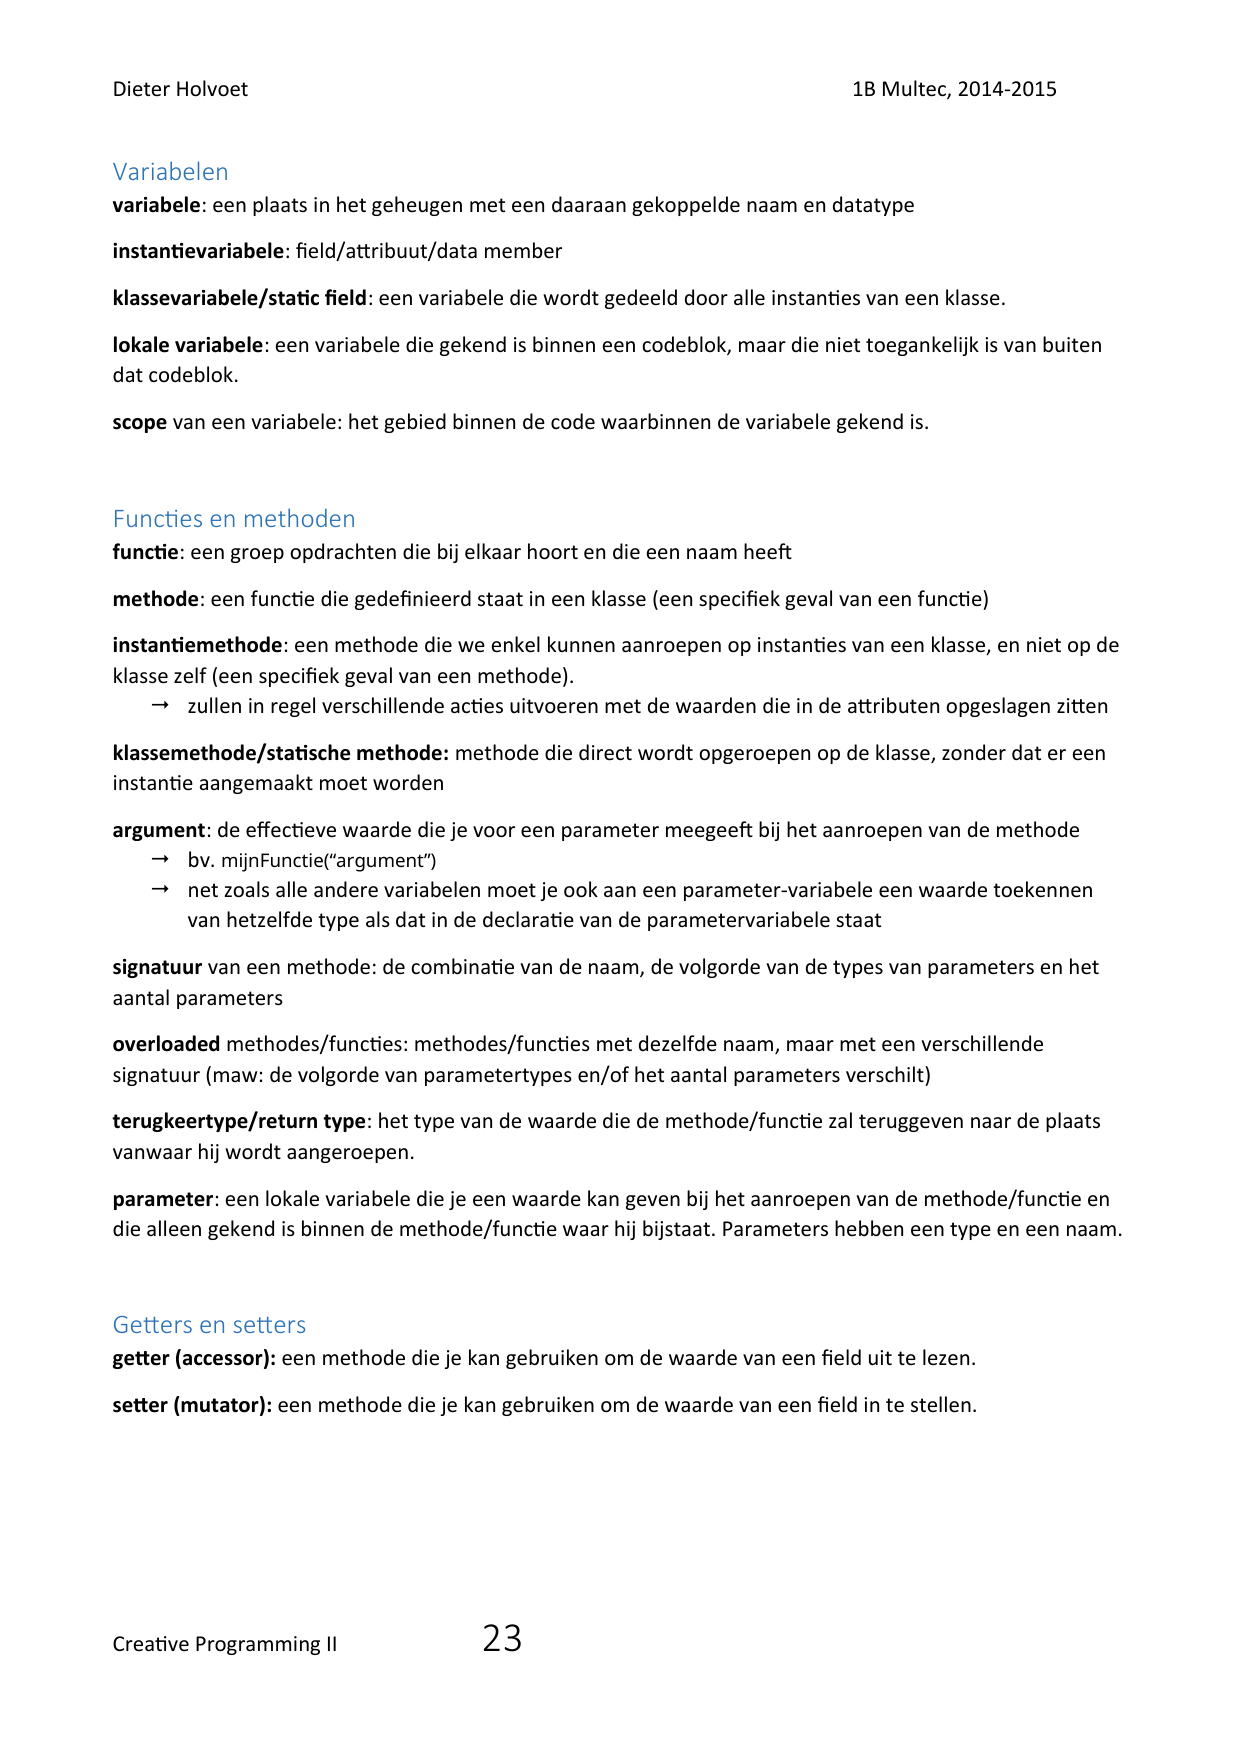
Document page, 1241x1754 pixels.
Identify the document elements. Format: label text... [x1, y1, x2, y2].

list net zoals alle andere variabelen moet je ook aan een parameter-variabele een waarde toekennen van hetzelfde type als dat in de declaratie van de parametervariabele staat [150, 875, 1128, 934]
subtitle Getters en setters [112, 1308, 1128, 1341]
text variabele: een plaats in het geheugen met een daaraan gekoppelde naam en datatype [112, 190, 1128, 218]
list zullen in regel verschillende acties uitvoeren met de waarden die in de attributen opgeslagen zitten [150, 691, 1128, 719]
text klassemethode/statische methode: methode die direct wordt opgeroepen op de klasse, zonder dat er een instantie aangemaakt moet worden [112, 738, 1128, 796]
text terugkeertype/return type: het type van de waarde die de methode/functie zal teruggeven naar de plaats vanwaar hij wordt aangeroepen. [112, 1107, 1128, 1165]
text getter (accessor): een methode die je kan gebruiken om de waarde van een field uit te lezen. [112, 1343, 1128, 1371]
text functie: een groep opdrachten die bij elkaar hoort en die een naam heeft [112, 537, 1128, 565]
text instantievariabele: field/attribuut/data member [112, 237, 1128, 265]
list bv. mijnFunctie(“argument”) [150, 845, 1128, 873]
text argument: de effectieve waarde die je voor een parameter meegeeft bij het aanroepen van de methode [112, 815, 1128, 843]
text lokale variabele: een variabele die gekend is binnen een codeblok, maar die niet toegankelijk is van buiten dat codeblok. [112, 330, 1128, 389]
text scope van een variabele: het gebied binnen de code waarbinnen de variabele gekend is. [112, 407, 1128, 436]
subtitle Functies en methoden [112, 501, 1128, 534]
text signatuur van een methode: de combinatie van de naam, de volgorde van de types van parameters en het aantal parameters [112, 952, 1128, 1011]
text parameter: een lokale variabele die je een waarde kan geven bij het aanroepen van de methode/functie en die alleen gekend is binnen de methode/functie waar hij bijstaat. Parameters hebben een type en een naam. [112, 1184, 1128, 1242]
text methode: een functie die gedefinieerd staat in een klasse (een specifiek geval van een functie) [112, 584, 1128, 612]
text overloaded methodes/functies: methodes/functies met dezelfde naam, maar met een verschillende signatuur (maw: de volgorde van parametertypes en/of het aantal parameters verschilt) [112, 1029, 1128, 1088]
text instantiemethode: een methode die we enkel kunnen aanroepen op instanties van een klasse, en niet op de klasse zelf (een specifiek geval van een methode). [112, 631, 1128, 689]
text klassevariabele/static field: een variabele die wordt gedeeld door alle instanties van een klasse. [112, 283, 1128, 312]
subtitle Variabelen [112, 154, 1128, 187]
text setter (mutator): een methode die je kan gebruiken om de waarde van een field in te stellen. [112, 1390, 1128, 1418]
